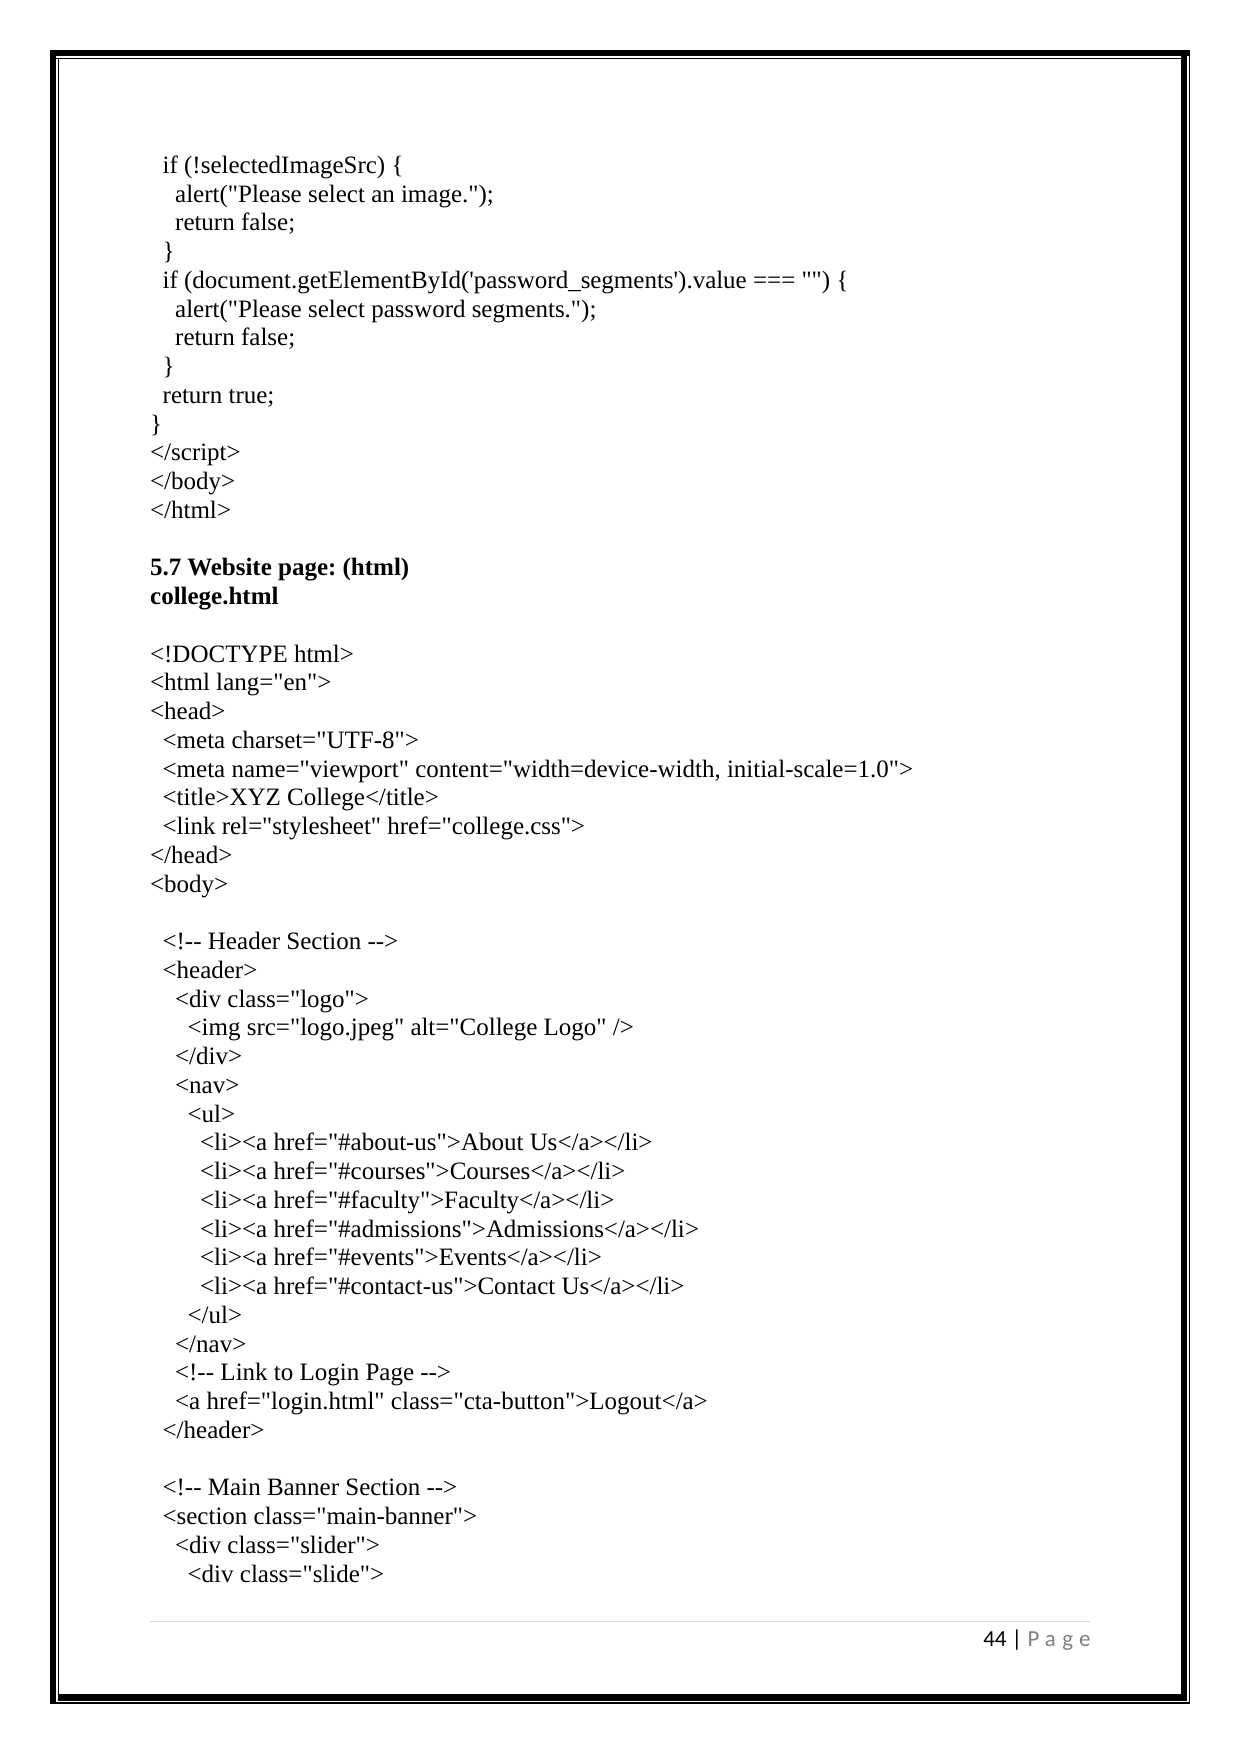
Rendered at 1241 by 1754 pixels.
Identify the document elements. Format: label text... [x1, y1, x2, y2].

text </html> [150, 495, 1090, 524]
text <li><a href="#events">Events</a></li> [150, 1242, 1090, 1271]
text alert("Please select password segments."); [150, 294, 1090, 322]
text </head> [150, 840, 1090, 869]
text <nav> [150, 1070, 1090, 1099]
text </script> [150, 437, 1090, 466]
text <div class="logo"> [150, 984, 1090, 1012]
text <!-- Main Banner Section --> [150, 1472, 1090, 1501]
text <body> [150, 869, 1090, 897]
text <!DOCTYPE html> [150, 639, 1090, 667]
text </div> [150, 1041, 1090, 1070]
text } [150, 409, 1090, 437]
text <meta name="viewport" content="width=device-width, initial-scale=1.0"> [150, 754, 1090, 782]
text <meta charset="UTF-8"> [150, 725, 1090, 754]
text <!-- Link to Login Page --> [150, 1357, 1090, 1386]
text <div class="slider"> [150, 1530, 1090, 1559]
text </nav> [150, 1329, 1090, 1357]
text return false; [150, 207, 1090, 236]
text <li><a href="#faculty">Faculty</a></li> [150, 1185, 1090, 1214]
text alert("Please select an image."); [150, 179, 1090, 207]
text </header> [150, 1415, 1090, 1444]
text <header> [150, 955, 1090, 984]
text <li><a href="#admissions">Admissions</a></li> [150, 1214, 1090, 1242]
text <li><a href="#about-us">About Us</a></li> [150, 1127, 1090, 1156]
text <!-- Header Section --> [150, 926, 1090, 955]
text <a href="login.html" class="cta-button">Logout</a> [150, 1386, 1090, 1415]
text 5.7 Website page: (html) [150, 552, 1090, 581]
text <title>XYZ College</title> [150, 782, 1090, 811]
text <div class="slide"> [150, 1559, 1090, 1587]
text <li><a href="#courses">Courses</a></li> [150, 1156, 1090, 1185]
text return true; [150, 380, 1090, 409]
text </ul> [150, 1300, 1090, 1329]
text <head> [150, 696, 1090, 725]
text <section class="main-banner"> [150, 1501, 1090, 1530]
text <ul> [150, 1099, 1090, 1127]
text </body> [150, 466, 1090, 495]
text <link rel="stylesheet" href="college.css"> [150, 811, 1090, 840]
text return false; [150, 322, 1090, 351]
text } [150, 236, 1090, 265]
text if (!selectedImageSrc) { [150, 150, 1090, 179]
text <img src="logo.jpeg" alt="College Logo" /> [150, 1012, 1090, 1041]
text <li><a href="#contact-us">Contact Us</a></li> [150, 1271, 1090, 1300]
text if (document.getElementById('password_segments').value === "") { [150, 265, 1090, 294]
text } [150, 351, 1090, 380]
text college.html [150, 581, 1090, 610]
text <html lang="en"> [150, 667, 1090, 696]
